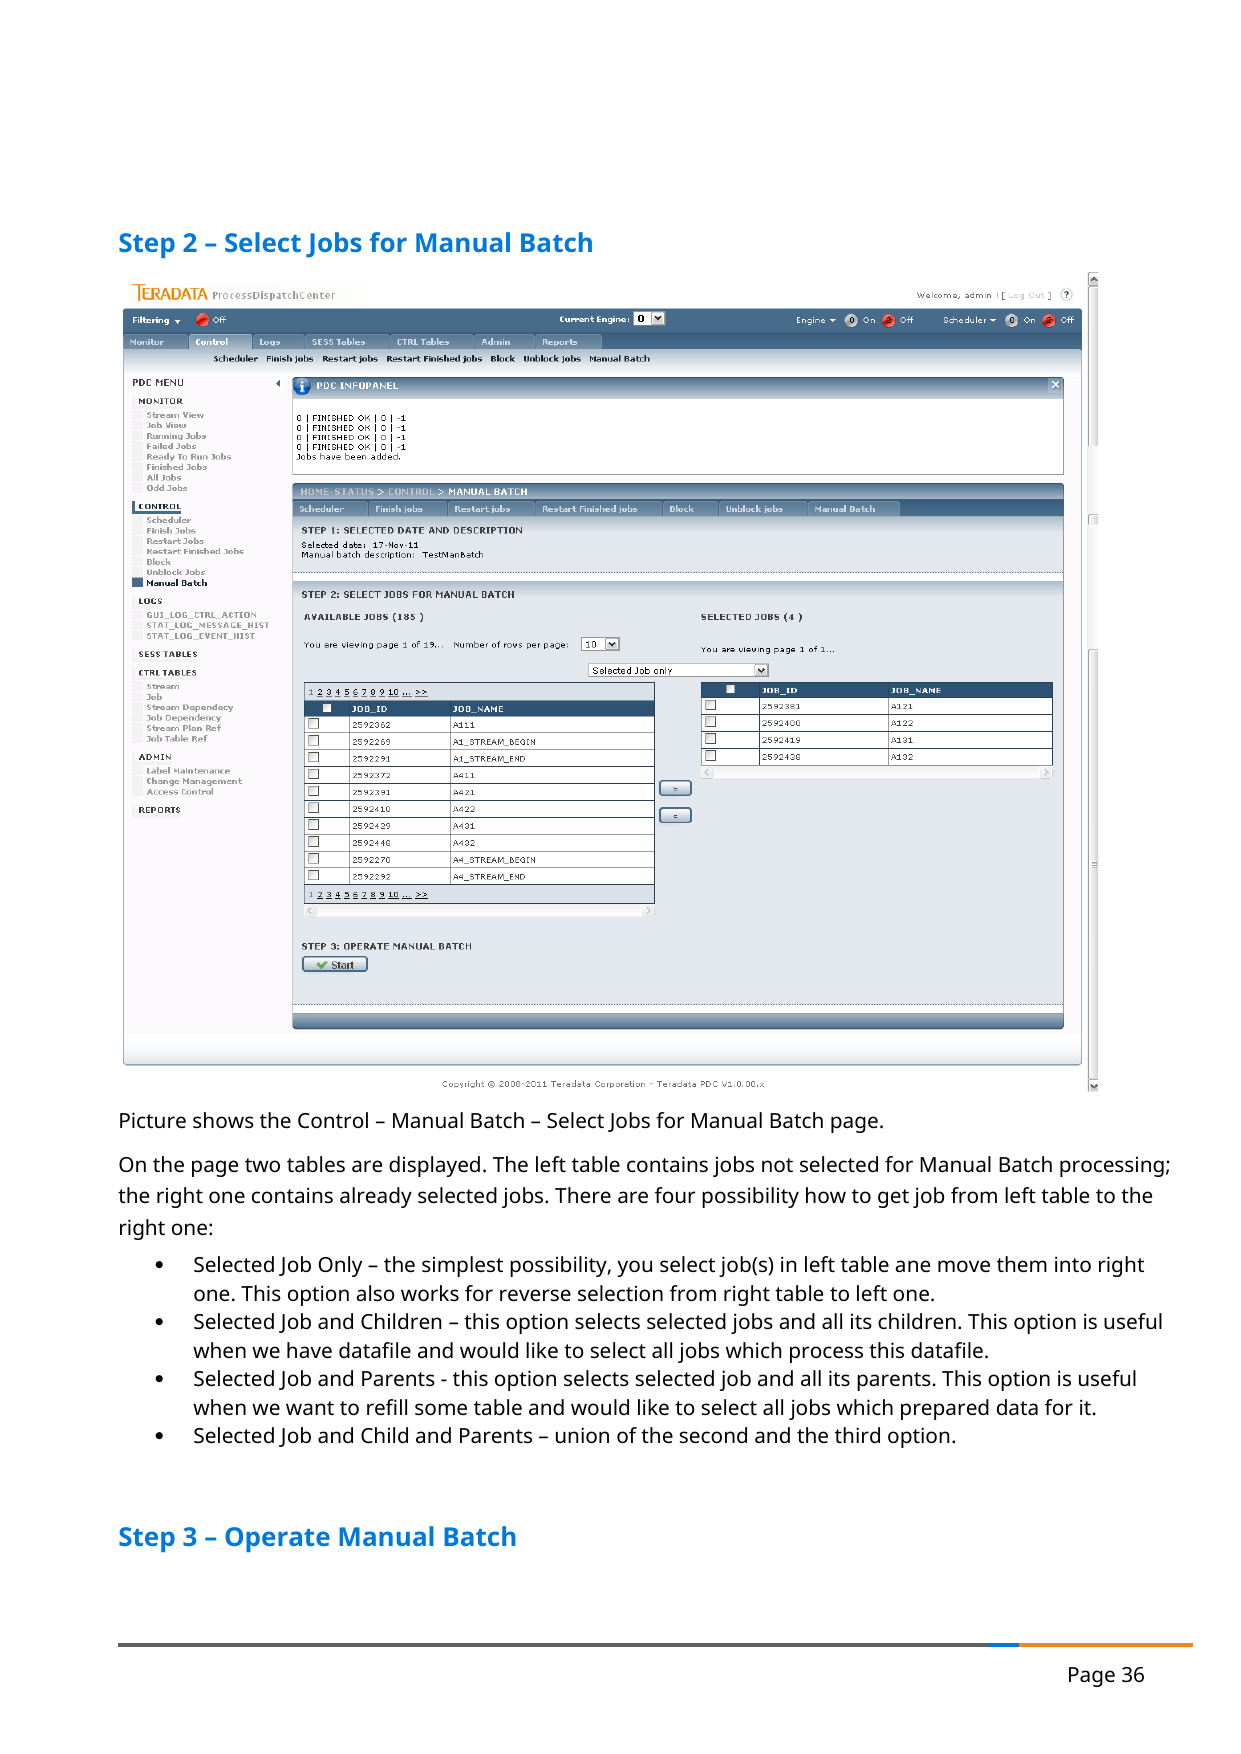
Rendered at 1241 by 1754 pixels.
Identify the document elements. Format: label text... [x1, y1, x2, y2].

picture [118, 272, 1099, 1092]
list Selected Job and Children – this option selects selected jobs and all its children. This option is useful when we have datafile and would like to select all jobs which process this datafile. [156, 1307, 1181, 1364]
text On the page two tables are displayed. The left table contains jobs not selected for Manual Batch processing; the right one contains already selected jobs. There are four possibility how to get job from left table to the right one: [118, 1150, 1181, 1241]
list Selected Job Only – the simplest possibility, you select job(s) in left table ane move them into right one. This option also works for reverse selection from right table to left one. [156, 1250, 1181, 1307]
text Picture shows the Control – Manual Batch – Select Jobs for Manual Batch page. [118, 1107, 1181, 1135]
list Selected Job and Parents - this option selects selected job and all its parents. This option is useful when we want to refill some table and would like to select all jobs which prepared data for it. [156, 1364, 1181, 1421]
subtitle Step 2 – Select Jobs for Manual Batch [118, 224, 1181, 260]
subtitle Step 3 – Operate Manual Batch [118, 1518, 1181, 1554]
list Selected Job and Child and Parents – union of the second and the third option. [156, 1421, 1181, 1449]
